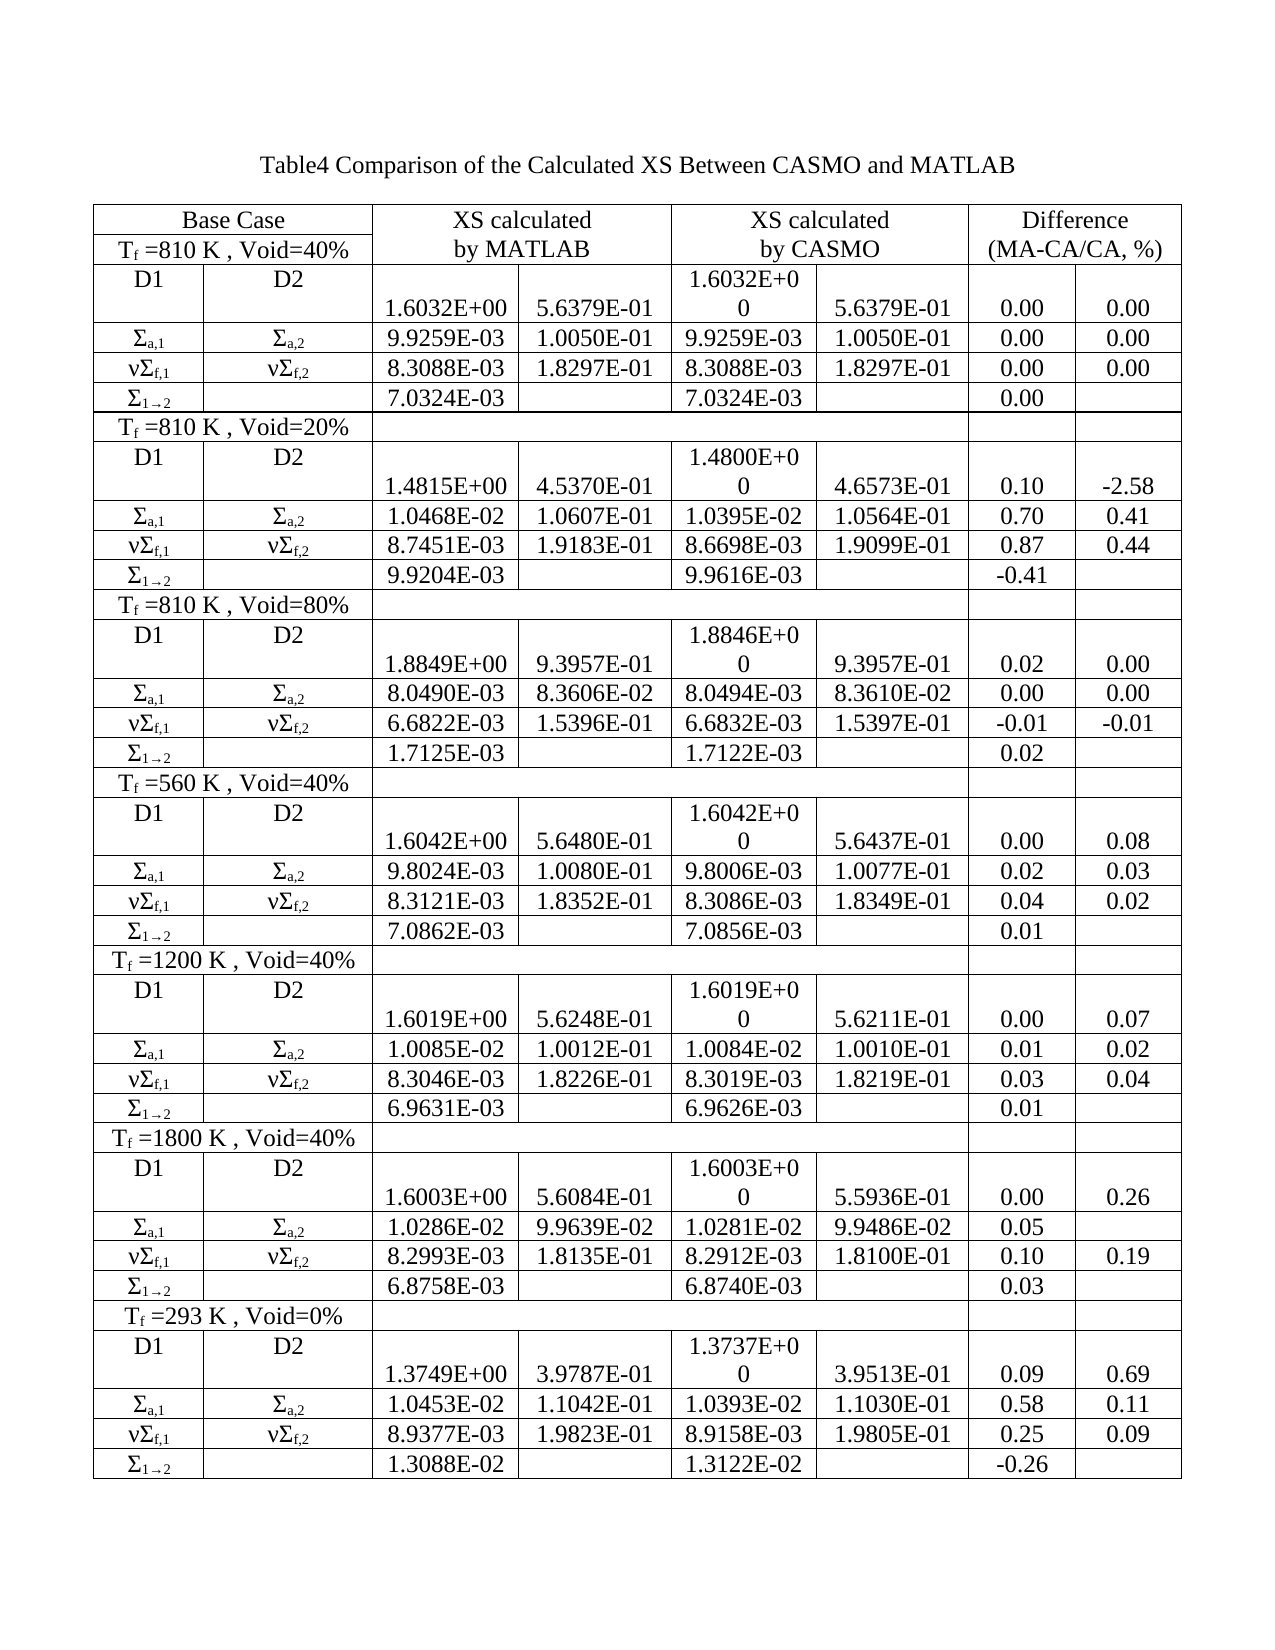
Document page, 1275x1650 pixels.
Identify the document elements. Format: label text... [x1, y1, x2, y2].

table_cell [969, 768, 1075, 797]
table_cell 1.9099E-01 [817, 531, 968, 559]
table_cell 8.2993E-03 [373, 1241, 518, 1270]
table_cell 1.0050E-01 [519, 323, 671, 352]
table_cell 4.5370E-01 [519, 442, 671, 500]
table_cell νΣf,2 [204, 1419, 372, 1448]
table_cell [204, 383, 372, 411]
table_cell 1.3088E-02 [373, 1449, 518, 1478]
table_cell 0.00 [969, 975, 1075, 1033]
table_cell 3.9513E-01 [817, 1331, 968, 1388]
table_cell 0.00 [969, 265, 1075, 322]
table_cell [519, 916, 671, 944]
table_cell Σ1→2 [94, 560, 203, 589]
table_cell 0.70 [969, 501, 1075, 529]
table_cell 8.3606E-02 [519, 679, 671, 707]
table_cell [969, 590, 1075, 619]
table_header XS calculated by CASMO [672, 205, 968, 263]
table_cell D1 [94, 620, 203, 677]
table_cell 7.0324E-03 [672, 383, 816, 411]
table_cell Tf =810 K , Void=20% [94, 413, 372, 441]
table_cell -0.01 [969, 708, 1075, 737]
table_cell 1.5397E-01 [817, 708, 968, 737]
table_cell [1076, 383, 1181, 411]
table_cell 9.9259E-03 [373, 323, 518, 352]
table_cell D1 [94, 1153, 203, 1211]
table_cell -2.58 [1076, 442, 1181, 500]
table_cell 1.0084E-02 [672, 1034, 816, 1063]
table_cell 4.6573E-01 [817, 442, 968, 500]
table_cell [817, 916, 968, 944]
table_cell [969, 946, 1075, 974]
table_cell νΣf,1 [94, 886, 203, 915]
table_header Difference (MA-CA/CA, %) [969, 205, 1181, 263]
table_cell [969, 413, 1075, 441]
table_cell 1.6032E+00 [373, 265, 518, 322]
table_cell νΣf,1 [94, 1419, 203, 1448]
table_cell [1076, 1123, 1181, 1152]
table_cell [373, 946, 968, 974]
table_cell 1.0564E-01 [817, 501, 968, 529]
table_cell 0.25 [969, 1419, 1075, 1448]
table_cell -0.41 [969, 560, 1075, 589]
table_cell 1.8297E-01 [519, 353, 671, 382]
table_cell Σa,1 [94, 1389, 203, 1418]
table_cell 1.7122E-03 [672, 738, 816, 767]
table_cell Σa,2 [204, 323, 372, 352]
table_cell 6.9631E-03 [373, 1094, 518, 1122]
table_cell Σa,1 [94, 501, 203, 529]
table_cell 1.8352E-01 [519, 886, 671, 915]
table_cell νΣf,1 [94, 353, 203, 382]
table_cell 8.0494E-03 [672, 679, 816, 707]
table_cell 7.0862E-03 [373, 916, 518, 944]
table_cell 0.02 [969, 620, 1075, 677]
table_cell 9.3957E-01 [817, 620, 968, 677]
table_cell 0.00 [1076, 679, 1181, 707]
table_cell [373, 1123, 968, 1152]
table_cell [373, 768, 968, 797]
table_cell [1076, 560, 1181, 589]
table_cell 0.87 [969, 531, 1075, 559]
text Table4 Comparison of the Calculated XS Between CASMO and MATLAB [150, 150, 1125, 179]
table_cell 0.00 [1076, 265, 1181, 322]
table_cell 1.0395E-02 [672, 501, 816, 529]
table_cell [204, 1094, 372, 1122]
table_cell D1 [94, 442, 203, 500]
table_cell Σa,2 [204, 679, 372, 707]
table_cell 6.8758E-03 [373, 1271, 518, 1300]
table_cell νΣf,2 [204, 531, 372, 559]
table_cell 9.8024E-03 [373, 856, 518, 885]
table_cell 1.0607E-01 [519, 501, 671, 529]
table_cell D2 [204, 620, 372, 677]
table_cell 8.7451E-03 [373, 531, 518, 559]
table_cell D2 [204, 442, 372, 500]
table_cell 0.00 [969, 353, 1075, 382]
table_cell 5.6211E-01 [817, 975, 968, 1033]
table_cell 1.0012E-01 [519, 1034, 671, 1063]
table_cell [1076, 1212, 1181, 1240]
table_cell 3.9787E-01 [519, 1331, 671, 1388]
table_cell [817, 1271, 968, 1300]
table_cell 1.0468E-02 [373, 501, 518, 529]
table_cell 1.6003E+00 [373, 1153, 518, 1211]
table_cell [817, 738, 968, 767]
table_cell 8.2912E-03 [672, 1241, 816, 1270]
table_cell 5.6084E-01 [519, 1153, 671, 1211]
table_cell [969, 1301, 1075, 1330]
table_cell 1.0286E-02 [373, 1212, 518, 1240]
table_cell 7.0324E-03 [373, 383, 518, 411]
table_cell D2 [204, 1331, 372, 1388]
table_cell 8.9158E-03 [672, 1419, 816, 1448]
table_cell [204, 916, 372, 944]
table_cell [817, 383, 968, 411]
table_cell 0.02 [1076, 886, 1181, 915]
table_cell 1.0393E-02 [672, 1389, 816, 1418]
table_header XS calculated by MATLAB [373, 205, 671, 263]
table_cell 1.8349E-01 [817, 886, 968, 915]
table_cell 1.9805E-01 [817, 1419, 968, 1448]
table_cell 0.03 [969, 1064, 1075, 1092]
table_cell 0.09 [969, 1331, 1075, 1388]
table_cell [519, 560, 671, 589]
table_cell 0.00 [1076, 353, 1181, 382]
table_cell [204, 560, 372, 589]
table_cell 1.5396E-01 [519, 708, 671, 737]
table_cell 1.0077E-01 [817, 856, 968, 885]
table_cell 1.0085E-02 [373, 1034, 518, 1063]
table_cell 1.8219E-01 [817, 1064, 968, 1092]
table_cell 9.9204E-03 [373, 560, 518, 589]
table_cell [519, 1094, 671, 1122]
table_cell Tf =1800 K , Void=40% [94, 1123, 372, 1152]
table_cell 0.04 [1076, 1064, 1181, 1092]
table_cell D1 [94, 798, 203, 855]
table_cell Σa,1 [94, 679, 203, 707]
table_cell 1.6019E+00 [373, 975, 518, 1033]
table_cell 0.03 [1076, 856, 1181, 885]
table_cell [1076, 590, 1181, 619]
table_cell D1 [94, 1331, 203, 1388]
table_cell [1076, 1271, 1181, 1300]
table_cell 7.0856E-03 [672, 916, 816, 944]
table_cell 1.8135E-01 [519, 1241, 671, 1270]
table_cell [817, 1449, 968, 1478]
table_cell 1.6003E+00 [672, 1153, 816, 1211]
table_cell Σa,2 [204, 1034, 372, 1063]
table_cell 5.6379E-01 [817, 265, 968, 322]
table_cell 6.8740E-03 [672, 1271, 816, 1300]
table_cell 8.3046E-03 [373, 1064, 518, 1092]
table_cell 6.9626E-03 [672, 1094, 816, 1122]
table_cell [519, 1449, 671, 1478]
table_cell D1 [94, 975, 203, 1033]
table_cell 5.6480E-01 [519, 798, 671, 855]
table_cell 1.3122E-02 [672, 1449, 816, 1478]
table_cell [373, 1301, 968, 1330]
table_cell -0.01 [1076, 708, 1181, 737]
table_cell D1 [94, 265, 203, 322]
table_cell D2 [204, 975, 372, 1033]
table_cell D2 [204, 1153, 372, 1211]
table_cell 5.6379E-01 [519, 265, 671, 322]
table_cell 8.0490E-03 [373, 679, 518, 707]
table_cell 1.1042E-01 [519, 1389, 671, 1418]
table_cell 0.01 [969, 1094, 1075, 1122]
table_cell Σa,1 [94, 323, 203, 352]
table_cell Σ1→2 [94, 916, 203, 944]
table_cell 8.3610E-02 [817, 679, 968, 707]
table_cell [817, 560, 968, 589]
table_cell 1.4800E+00 [672, 442, 816, 500]
table_cell 0.02 [969, 738, 1075, 767]
table_cell Σa,1 [94, 1034, 203, 1063]
table_cell 1.0281E-02 [672, 1212, 816, 1240]
table_cell [1076, 413, 1181, 441]
table_cell D2 [204, 265, 372, 322]
table_cell 9.9486E-02 [817, 1212, 968, 1240]
table_cell [817, 1094, 968, 1122]
table_cell 0.00 [969, 798, 1075, 855]
table_cell 9.9259E-03 [672, 323, 816, 352]
table_cell 1.8849E+00 [373, 620, 518, 677]
table_cell νΣf,2 [204, 353, 372, 382]
table_cell Σ1→2 [94, 1094, 203, 1122]
table_cell νΣf,2 [204, 1241, 372, 1270]
table_cell 9.3957E-01 [519, 620, 671, 677]
table_cell 5.6437E-01 [817, 798, 968, 855]
table_cell [1076, 738, 1181, 767]
table_cell 1.6019E+00 [672, 975, 816, 1033]
table_cell Σ1→2 [94, 1271, 203, 1300]
table_cell 1.6032E+00 [672, 265, 816, 322]
table_cell [373, 590, 968, 619]
table_cell νΣf,1 [94, 708, 203, 737]
table_cell 0.04 [969, 886, 1075, 915]
table_cell 1.1030E-01 [817, 1389, 968, 1418]
table_cell [204, 1271, 372, 1300]
table_cell 1.8297E-01 [817, 353, 968, 382]
table_cell -0.26 [969, 1449, 1075, 1478]
table_cell 8.6698E-03 [672, 531, 816, 559]
table_cell 1.0050E-01 [817, 323, 968, 352]
table_cell 0.00 [1076, 323, 1181, 352]
table_cell νΣf,1 [94, 531, 203, 559]
table_cell 0.19 [1076, 1241, 1181, 1270]
table_cell νΣf,2 [204, 708, 372, 737]
table_cell 8.3088E-03 [672, 353, 816, 382]
table_cell 0.05 [969, 1212, 1075, 1240]
table_cell 8.3086E-03 [672, 886, 816, 915]
table_cell [1076, 1449, 1181, 1478]
table_cell [1076, 946, 1181, 974]
table_cell Tf =1200 K , Void=40% [94, 946, 372, 974]
table_cell [204, 1449, 372, 1478]
table_cell 1.0453E-02 [373, 1389, 518, 1418]
table_cell 1.6042E+00 [672, 798, 816, 855]
table_cell 0.00 [969, 1153, 1075, 1211]
table_cell [1076, 1094, 1181, 1122]
table_cell Tf =810 K , Void=80% [94, 590, 372, 619]
table_cell 5.5936E-01 [817, 1153, 968, 1211]
table_cell 1.3749E+00 [373, 1331, 518, 1388]
table_cell [204, 738, 372, 767]
table_cell Σa,2 [204, 501, 372, 529]
table_cell 0.10 [969, 442, 1075, 500]
table_cell 9.9639E-02 [519, 1212, 671, 1240]
table_header Base Case [94, 205, 372, 234]
table_cell 1.8846E+00 [672, 620, 816, 677]
table_cell [519, 1271, 671, 1300]
table_cell 0.69 [1076, 1331, 1181, 1388]
table_cell νΣf,1 [94, 1241, 203, 1270]
table_cell 0.00 [1076, 620, 1181, 677]
table_cell 6.6822E-03 [373, 708, 518, 737]
table_cell 1.0080E-01 [519, 856, 671, 885]
table_cell 1.8226E-01 [519, 1064, 671, 1092]
table_cell 0.00 [969, 383, 1075, 411]
table_cell 0.02 [1076, 1034, 1181, 1063]
table_cell 0.08 [1076, 798, 1181, 855]
table_cell Tf =810 K , Void=40% [94, 235, 372, 263]
table_cell 0.09 [1076, 1419, 1181, 1448]
table_cell 1.9823E-01 [519, 1419, 671, 1448]
table_cell 0.07 [1076, 975, 1181, 1033]
table_cell [373, 413, 968, 441]
table_cell 8.3121E-03 [373, 886, 518, 915]
table_cell Tf =293 K , Void=0% [94, 1301, 372, 1330]
table_cell 1.6042E+00 [373, 798, 518, 855]
table_cell 6.6832E-03 [672, 708, 816, 737]
table_cell 0.26 [1076, 1153, 1181, 1211]
table_cell 8.3019E-03 [672, 1064, 816, 1092]
table_cell 0.44 [1076, 531, 1181, 559]
table_cell [519, 738, 671, 767]
table_cell Σa,2 [204, 1389, 372, 1418]
table_cell [969, 1123, 1075, 1152]
table_cell 1.7125E-03 [373, 738, 518, 767]
table_cell 9.9616E-03 [672, 560, 816, 589]
table_cell Σ1→2 [94, 738, 203, 767]
table_cell 0.01 [969, 916, 1075, 944]
table_cell Σa,1 [94, 856, 203, 885]
table_cell Σ1→2 [94, 1449, 203, 1478]
table_cell D2 [204, 798, 372, 855]
table_cell 8.3088E-03 [373, 353, 518, 382]
table_cell 0.02 [969, 856, 1075, 885]
table_cell 1.0010E-01 [817, 1034, 968, 1063]
table_cell 1.4815E+00 [373, 442, 518, 500]
table_cell [1076, 768, 1181, 797]
table_cell 0.41 [1076, 501, 1181, 529]
table_cell Σ1→2 [94, 383, 203, 411]
table_cell 8.9377E-03 [373, 1419, 518, 1448]
table_cell νΣf,1 [94, 1064, 203, 1092]
table_cell νΣf,2 [204, 1064, 372, 1092]
table_cell 5.6248E-01 [519, 975, 671, 1033]
table_cell 0.03 [969, 1271, 1075, 1300]
table_cell Σa,1 [94, 1212, 203, 1240]
table_cell 0.58 [969, 1389, 1075, 1418]
table_cell 1.9183E-01 [519, 531, 671, 559]
table_cell 1.3737E+00 [672, 1331, 816, 1388]
table_cell [1076, 1301, 1181, 1330]
table_cell νΣf,2 [204, 886, 372, 915]
table_cell [519, 383, 671, 411]
table_cell Tf =560 K , Void=40% [94, 768, 372, 797]
table_cell 0.00 [969, 323, 1075, 352]
table_cell Σa,2 [204, 856, 372, 885]
table_cell Σa,2 [204, 1212, 372, 1240]
table_cell 0.10 [969, 1241, 1075, 1270]
table_cell 0.00 [969, 679, 1075, 707]
table_cell 0.11 [1076, 1389, 1181, 1418]
table_cell 9.8006E-03 [672, 856, 816, 885]
table_cell 0.01 [969, 1034, 1075, 1063]
table_cell [1076, 916, 1181, 944]
table_cell 1.8100E-01 [817, 1241, 968, 1270]
